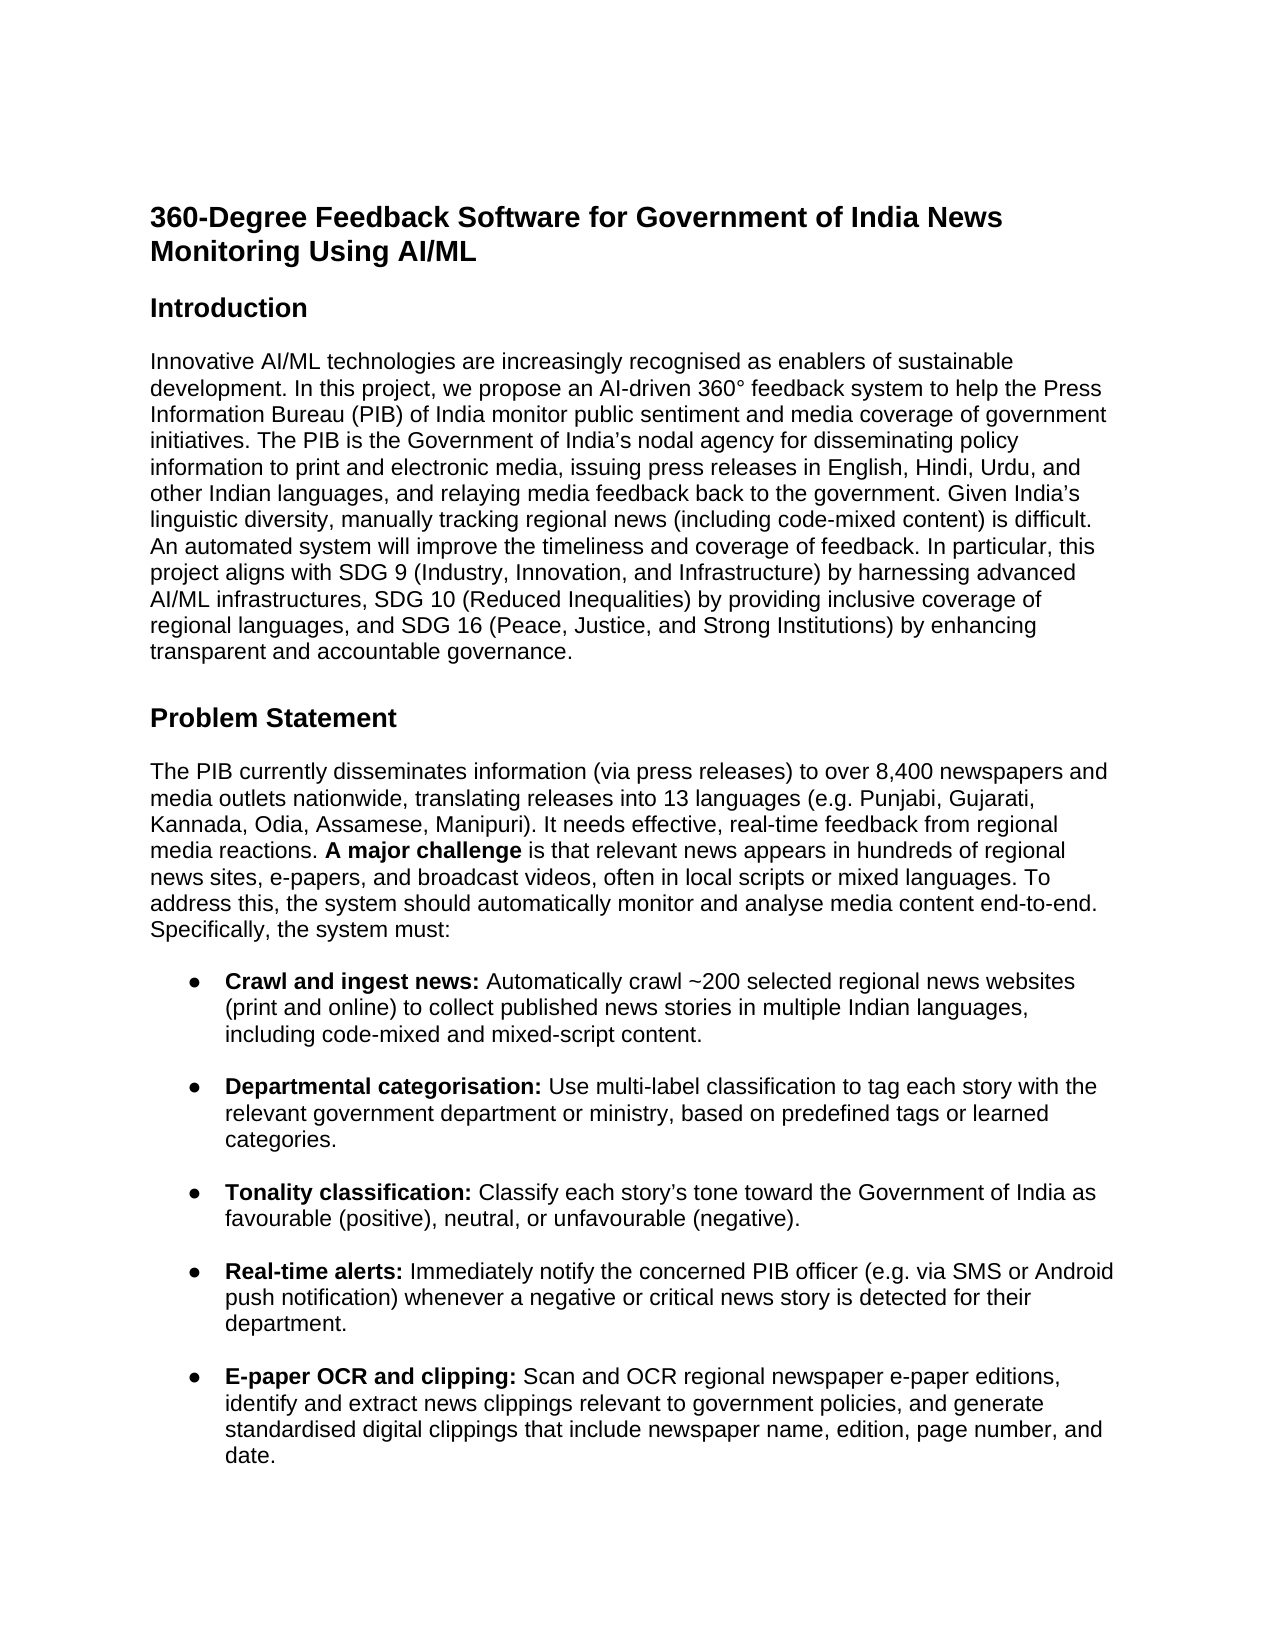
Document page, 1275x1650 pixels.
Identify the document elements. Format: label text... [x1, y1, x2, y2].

list Tonality classification: Classify each story’s tone toward the Government of India as favourable (positive), neutral, or unfavourable (negative). [187, 1179, 1125, 1258]
list Crawl and ingest news: Automatically crawl ~200 selected regional news websites (print and online) to collect published news stories in multiple Indian languages, including code-mixed and mixed-script content. [187, 968, 1125, 1073]
subtitle Problem Statement [150, 702, 1125, 733]
text Innovative AI/ML technologies are increasingly recognised as enablers of sustainable development. In this project, we propose an AI-driven 360° feedback system to help the Press Information Bureau (PIB) of India monitor public sentiment and media coverage of government initiatives. The PIB is the Government of India’s nodal agency for disseminating policy information to print and electronic media, issuing press releases in English, Hindi, Urdu, and other Indian languages, and relaying media feedback back to the government. Given India’s linguistic diversity, manually tracking regional news (including code-mixed content) is difficult. An automated system will improve the timeliness and coverage of feedback. In particular, this project aligns with SDG 9 (Industry, Innovation, and Infrastructure) by harnessing advanced AI/ML infrastructures, SDG 10 (Reduced Inequalities) by providing inclusive coverage of regional languages, and SDG 16 (Peace, Justice, and Strong Institutions) by enhancing transparent and accountable governance. [150, 348, 1125, 664]
list Real-time alerts: Immediately notify the concerned PIB officer (e.g. via SMS or Android push notification) whenever a negative or critical news story is detected for their department. [187, 1258, 1125, 1363]
text Introduction [150, 292, 1125, 323]
subtitle 360-Degree Feedback Software for Government of India News Monitoring Using AI/ML [150, 200, 1125, 267]
text The PIB currently disseminates information (via press releases) to over 8,400 newspapers and media outlets nationwide, translating releases into 13 languages (e.g. Punjabi, Gujarati, Kannada, Odia, Assamese, Manipuri). It needs effective, real-time feedback from regional media reactions. A major challenge is that relevant news appears in hundreds of regional news sites, e‑papers, and broadcast videos, often in local scripts or mixed languages. To address this, the system should automatically monitor and analyse media content end-to-end. Specifically, the system must: [150, 758, 1125, 943]
list Departmental categorisation: Use multi-label classification to tag each story with the relevant government department or ministry, based on predefined tags or learned categories. [187, 1073, 1125, 1179]
list E-paper OCR and clipping: Scan and OCR regional newspaper e-paper editions, identify and extract news clippings relevant to government policies, and generate standardised digital clippings that include newspaper name, edition, page number, and date. [187, 1363, 1125, 1495]
